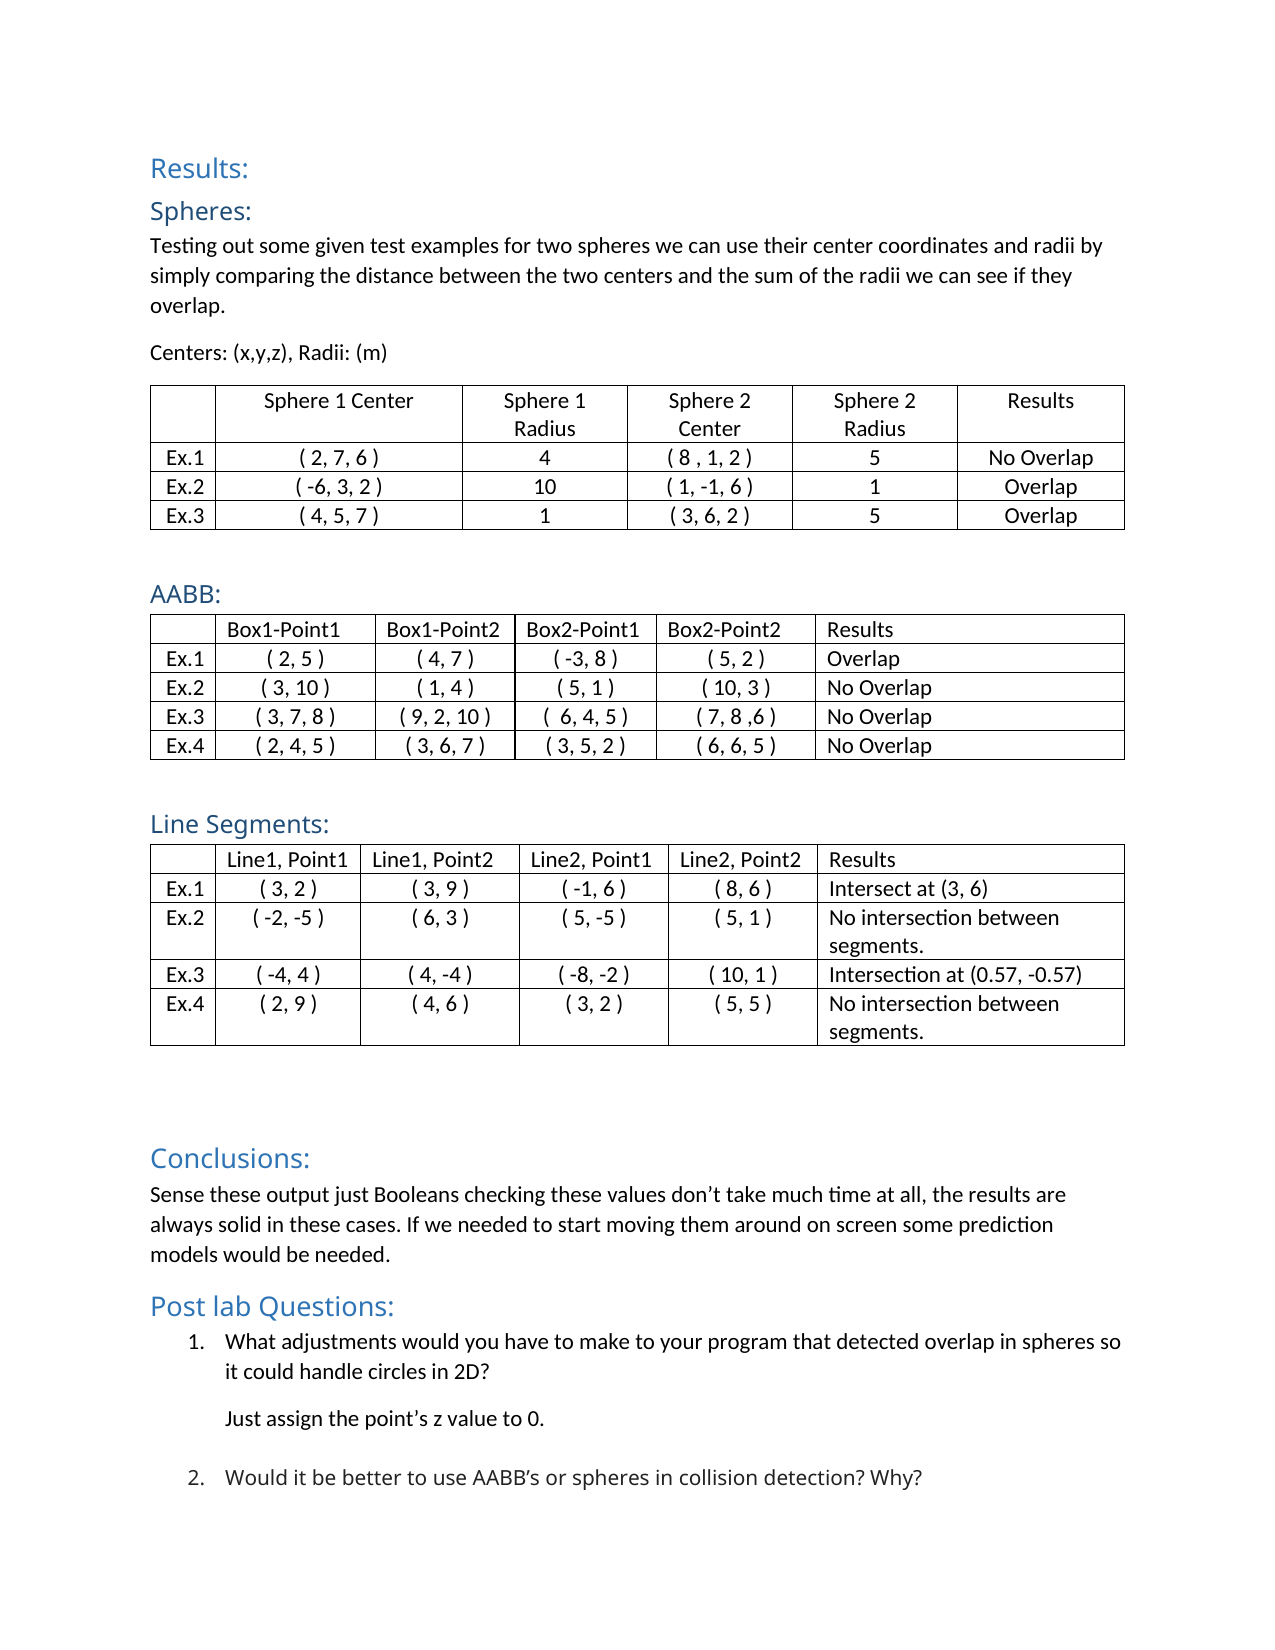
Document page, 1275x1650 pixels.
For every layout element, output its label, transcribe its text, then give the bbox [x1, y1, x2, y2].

table_cell ( 6, 6, 5 ) [657, 731, 815, 759]
table_cell ( 8 , 1, 2 ) [628, 443, 792, 471]
table_cell ( -8, -2 ) [520, 960, 668, 988]
table_header Results [816, 615, 1124, 643]
table_header [151, 386, 215, 442]
table_header Sphere 2 Radius [793, 386, 957, 442]
table_header Box2-Point1 [516, 615, 656, 643]
table_cell Ex.1 [151, 443, 215, 471]
table_cell No intersection between segments. [818, 903, 1124, 959]
table_cell ( 5, 2 ) [657, 644, 815, 672]
subtitle Line Segments: [150, 807, 1125, 841]
table_header Box2-Point2 [657, 615, 815, 643]
table_cell ( 2, 5 ) [216, 644, 375, 672]
subtitle AABB: [150, 577, 1125, 611]
table_cell 1 [463, 501, 627, 529]
subtitle Conclusions: [150, 1140, 1125, 1177]
table_header Line2, Point2 [669, 845, 817, 873]
table_cell ( 1, 4 ) [376, 673, 514, 701]
table_cell Ex.3 [151, 960, 215, 988]
table_cell ( 9, 2, 10 ) [376, 702, 514, 730]
table_cell 4 [463, 443, 627, 471]
subtitle Spheres: [150, 194, 1125, 228]
text Sense these output just Booleans checking these values don’t take much time at all, the results are always solid in these cases. If we needed to start moving them around on screen some prediction models would be needed. [150, 1180, 1125, 1268]
table_cell Overlap [958, 472, 1124, 500]
table_cell ( 3, 2 ) [216, 874, 360, 902]
table_cell ( 6, 3 ) [361, 903, 519, 959]
table_cell 10 [463, 472, 627, 500]
table_cell ( 4, -4 ) [361, 960, 519, 988]
table_cell No Overlap [816, 731, 1124, 759]
list Would it be better to use AABB’s or spheres in collision detection? Why? [187, 1463, 1125, 1492]
table_header Results [958, 386, 1124, 442]
table_cell ( 4, 5, 7 ) [216, 501, 462, 529]
table_header Box1-Point2 [376, 615, 514, 643]
table_cell 5 [793, 443, 957, 471]
table_header Sphere 1 Radius [463, 386, 627, 442]
table_cell Overlap [816, 644, 1124, 672]
text Centers: (x,y,z), Radii: (m) [150, 338, 1125, 366]
table_cell Ex.4 [151, 731, 215, 759]
table_cell ( -6, 3, 2 ) [216, 472, 462, 500]
table_cell ( 10, 1 ) [669, 960, 817, 988]
table_cell Ex.3 [151, 501, 215, 529]
table_cell Ex.4 [151, 989, 215, 1045]
subtitle Post lab Questions: [150, 1287, 1125, 1324]
table_cell ( 5, 1 ) [516, 673, 656, 701]
table_cell Intersect at (3, 6) [818, 874, 1124, 902]
text Just assign the point’s z value to 0. [150, 1404, 1125, 1432]
table_cell ( -2, -5 ) [216, 903, 360, 959]
table_cell Intersection at (0.57, -0.57) [818, 960, 1124, 988]
table_header Box1-Point1 [216, 615, 375, 643]
table_cell ( 3, 9 ) [361, 874, 519, 902]
table_cell Ex.2 [151, 673, 215, 701]
table_cell No Overlap [816, 673, 1124, 701]
table_cell ( -4, 4 ) [216, 960, 360, 988]
table_cell ( 6, 4, 5 ) [516, 702, 656, 730]
table_cell ( 2, 9 ) [216, 989, 360, 1045]
table_header Results [818, 845, 1124, 873]
table_cell No intersection between segments. [818, 989, 1124, 1045]
table_cell ( 5, 5 ) [669, 989, 817, 1045]
table_cell Overlap [958, 501, 1124, 529]
table_cell 5 [793, 501, 957, 529]
table_cell ( 3, 5, 2 ) [516, 731, 656, 759]
table_cell ( 3, 10 ) [216, 673, 375, 701]
table_cell ( 8, 6 ) [669, 874, 817, 902]
table_cell ( 7, 8 ,6 ) [657, 702, 815, 730]
table_header Line2, Point1 [520, 845, 668, 873]
subtitle Results: [150, 150, 1125, 187]
table_cell No Overlap [816, 702, 1124, 730]
table_cell ( 1, -1, 6 ) [628, 472, 792, 500]
table_cell Ex.1 [151, 874, 215, 902]
table_cell ( 3, 7, 8 ) [216, 702, 375, 730]
table_header [151, 615, 215, 643]
table_cell ( 3, 6, 2 ) [628, 501, 792, 529]
table_header Line1, Point1 [216, 845, 360, 873]
table_header Sphere 2 Center [628, 386, 792, 442]
table_cell Ex.2 [151, 472, 215, 500]
table_cell ( 5, -5 ) [520, 903, 668, 959]
table_cell ( 3, 2 ) [520, 989, 668, 1045]
table_header Line1, Point2 [361, 845, 519, 873]
text Testing out some given test examples for two spheres we can use their center coordinates and radii by simply comparing the distance between the two centers and the sum of the radii we can see if they overlap. [150, 231, 1125, 319]
table_cell No Overlap [958, 443, 1124, 471]
table_header [151, 845, 215, 873]
table_cell ( -3, 8 ) [516, 644, 656, 672]
table_cell ( 5, 1 ) [669, 903, 817, 959]
table_cell Ex.1 [151, 644, 215, 672]
table_cell ( 2, 4, 5 ) [216, 731, 375, 759]
table_cell ( 3, 6, 7 ) [376, 731, 514, 759]
list What adjustments would you have to make to your program that detected overlap in spheres so it could handle circles in 2D? [187, 1327, 1125, 1385]
table_header Sphere 1 Center [216, 386, 462, 442]
table_cell Ex.2 [151, 903, 215, 959]
table_cell 1 [793, 472, 957, 500]
table_cell ( 4, 7 ) [376, 644, 514, 672]
table_cell Ex.3 [151, 702, 215, 730]
table_cell ( -1, 6 ) [520, 874, 668, 902]
table_cell ( 4, 6 ) [361, 989, 519, 1045]
table_cell ( 2, 7, 6 ) [216, 443, 462, 471]
table_cell ( 10, 3 ) [657, 673, 815, 701]
